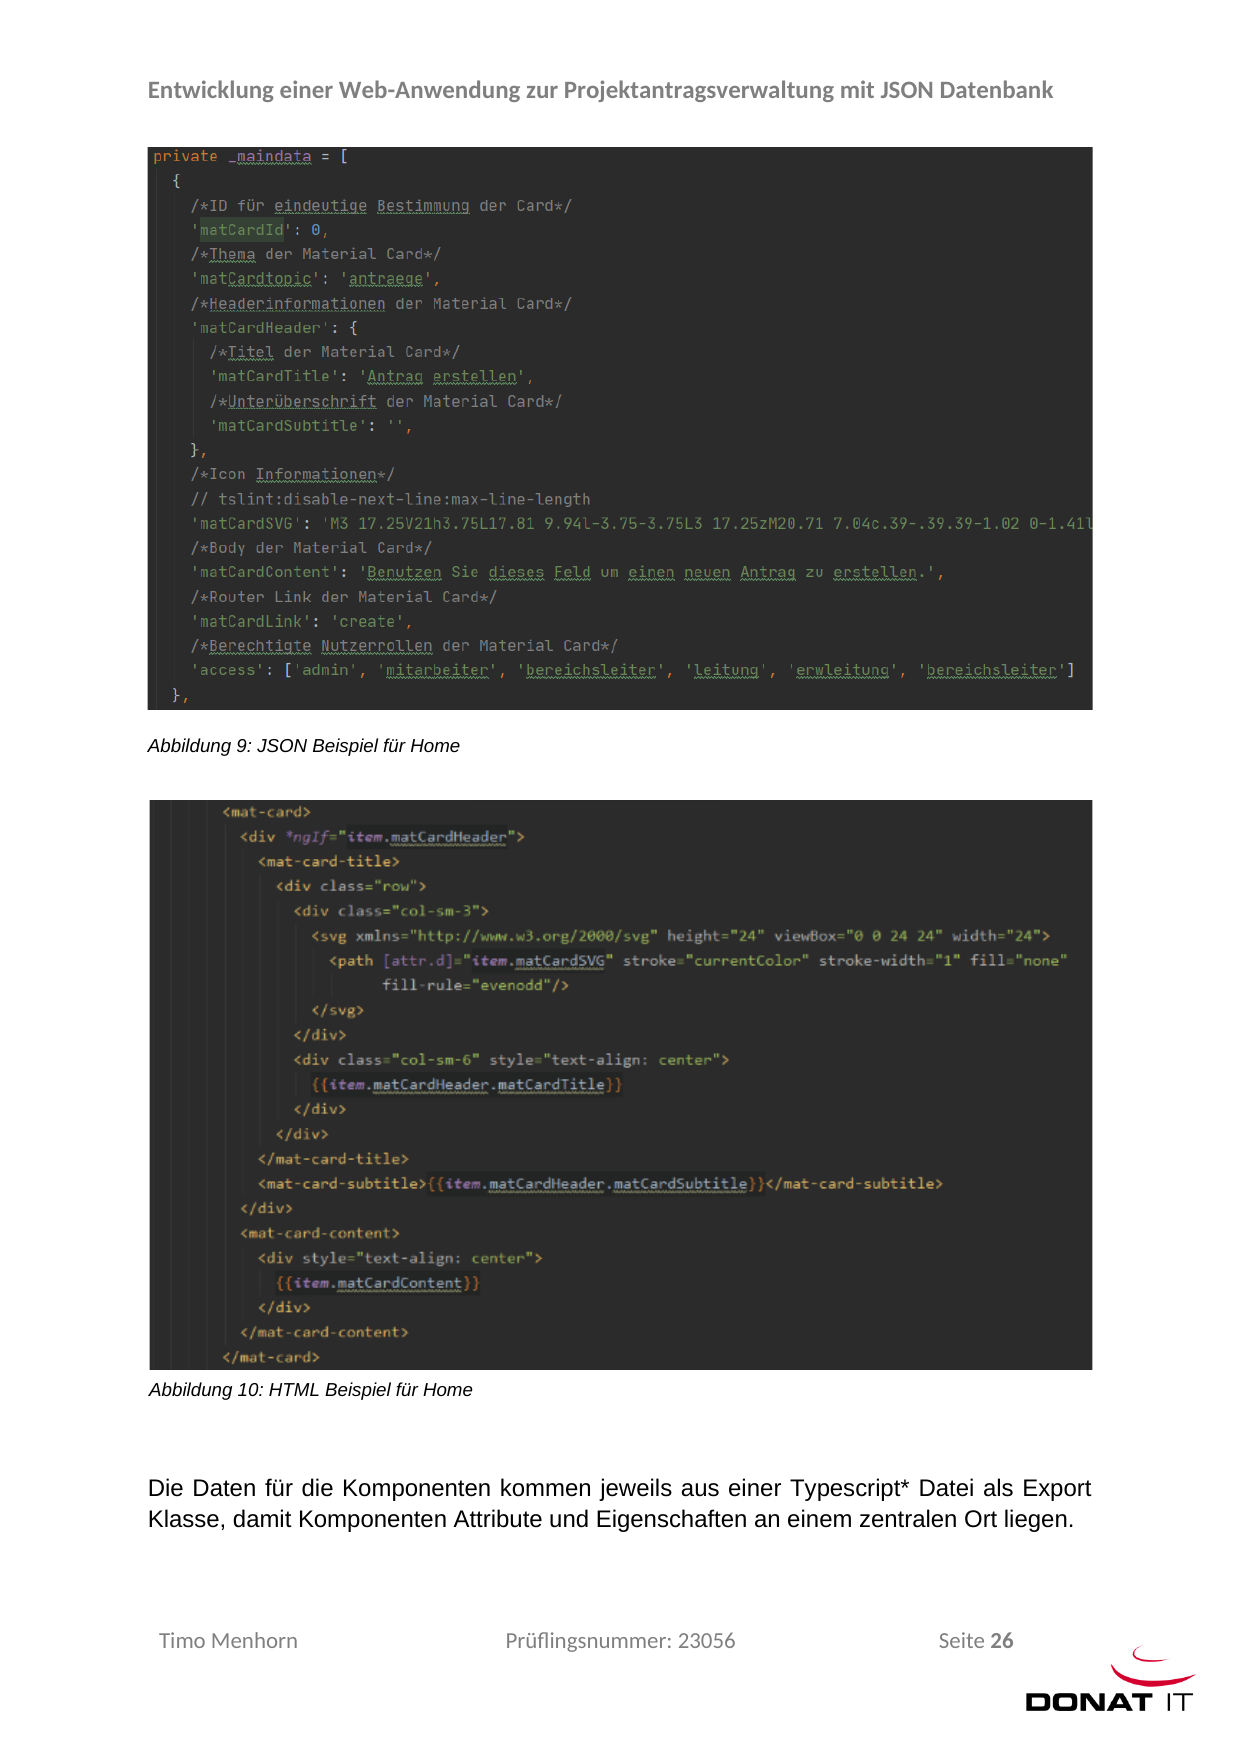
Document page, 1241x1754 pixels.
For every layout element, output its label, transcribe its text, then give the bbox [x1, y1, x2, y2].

text Die Daten für die Komponenten kommen jeweils aus einer Typescript* Datei als Export Klasse, damit Komponenten Attribute und Eigenschaften an einem zentralen Ort liegen. [148, 1473, 1093, 1533]
picture [147, 147, 1093, 710]
picture [149, 800, 1093, 1370]
picture [1014, 1617, 1205, 1733]
